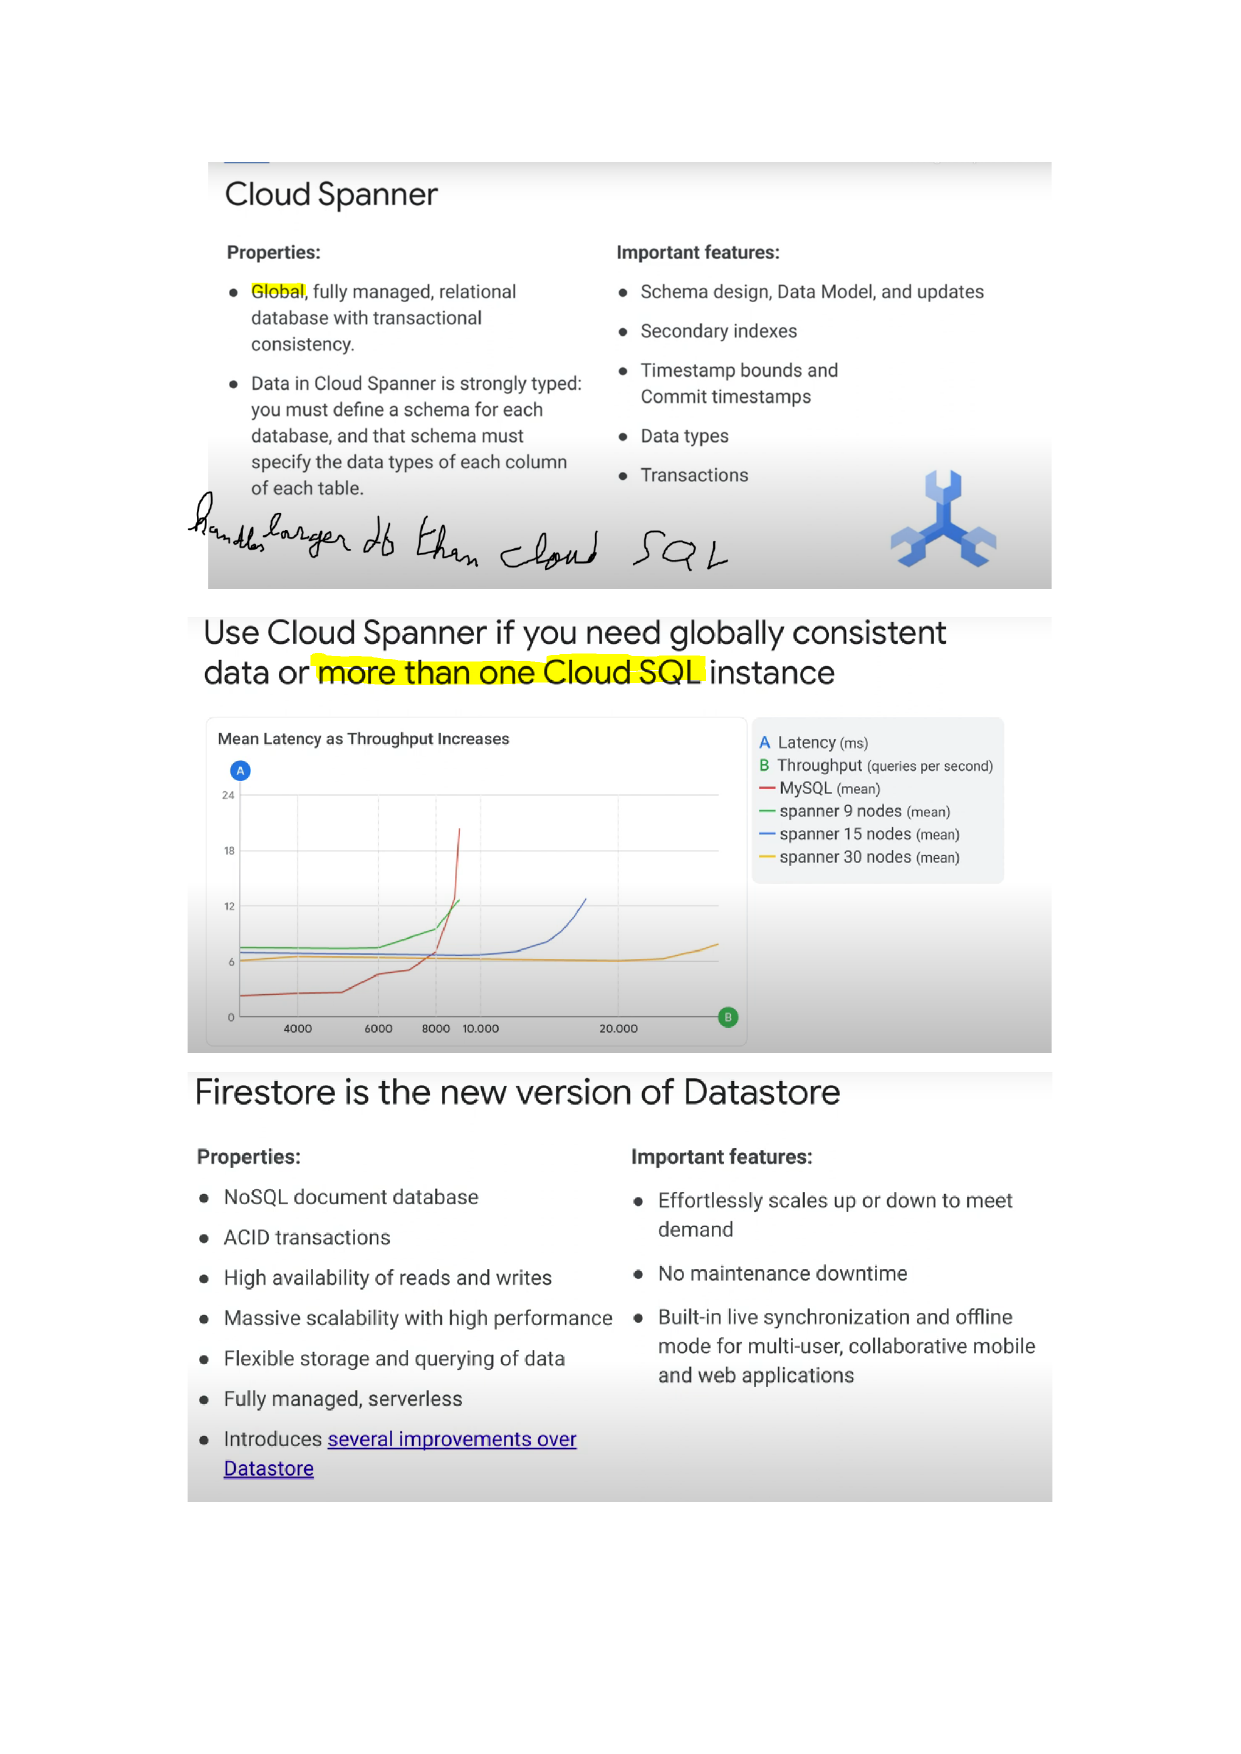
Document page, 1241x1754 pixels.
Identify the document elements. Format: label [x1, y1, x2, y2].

picture [187, 1072, 1053, 1502]
picture [187, 617, 1052, 1053]
picture [187, 162, 1052, 589]
